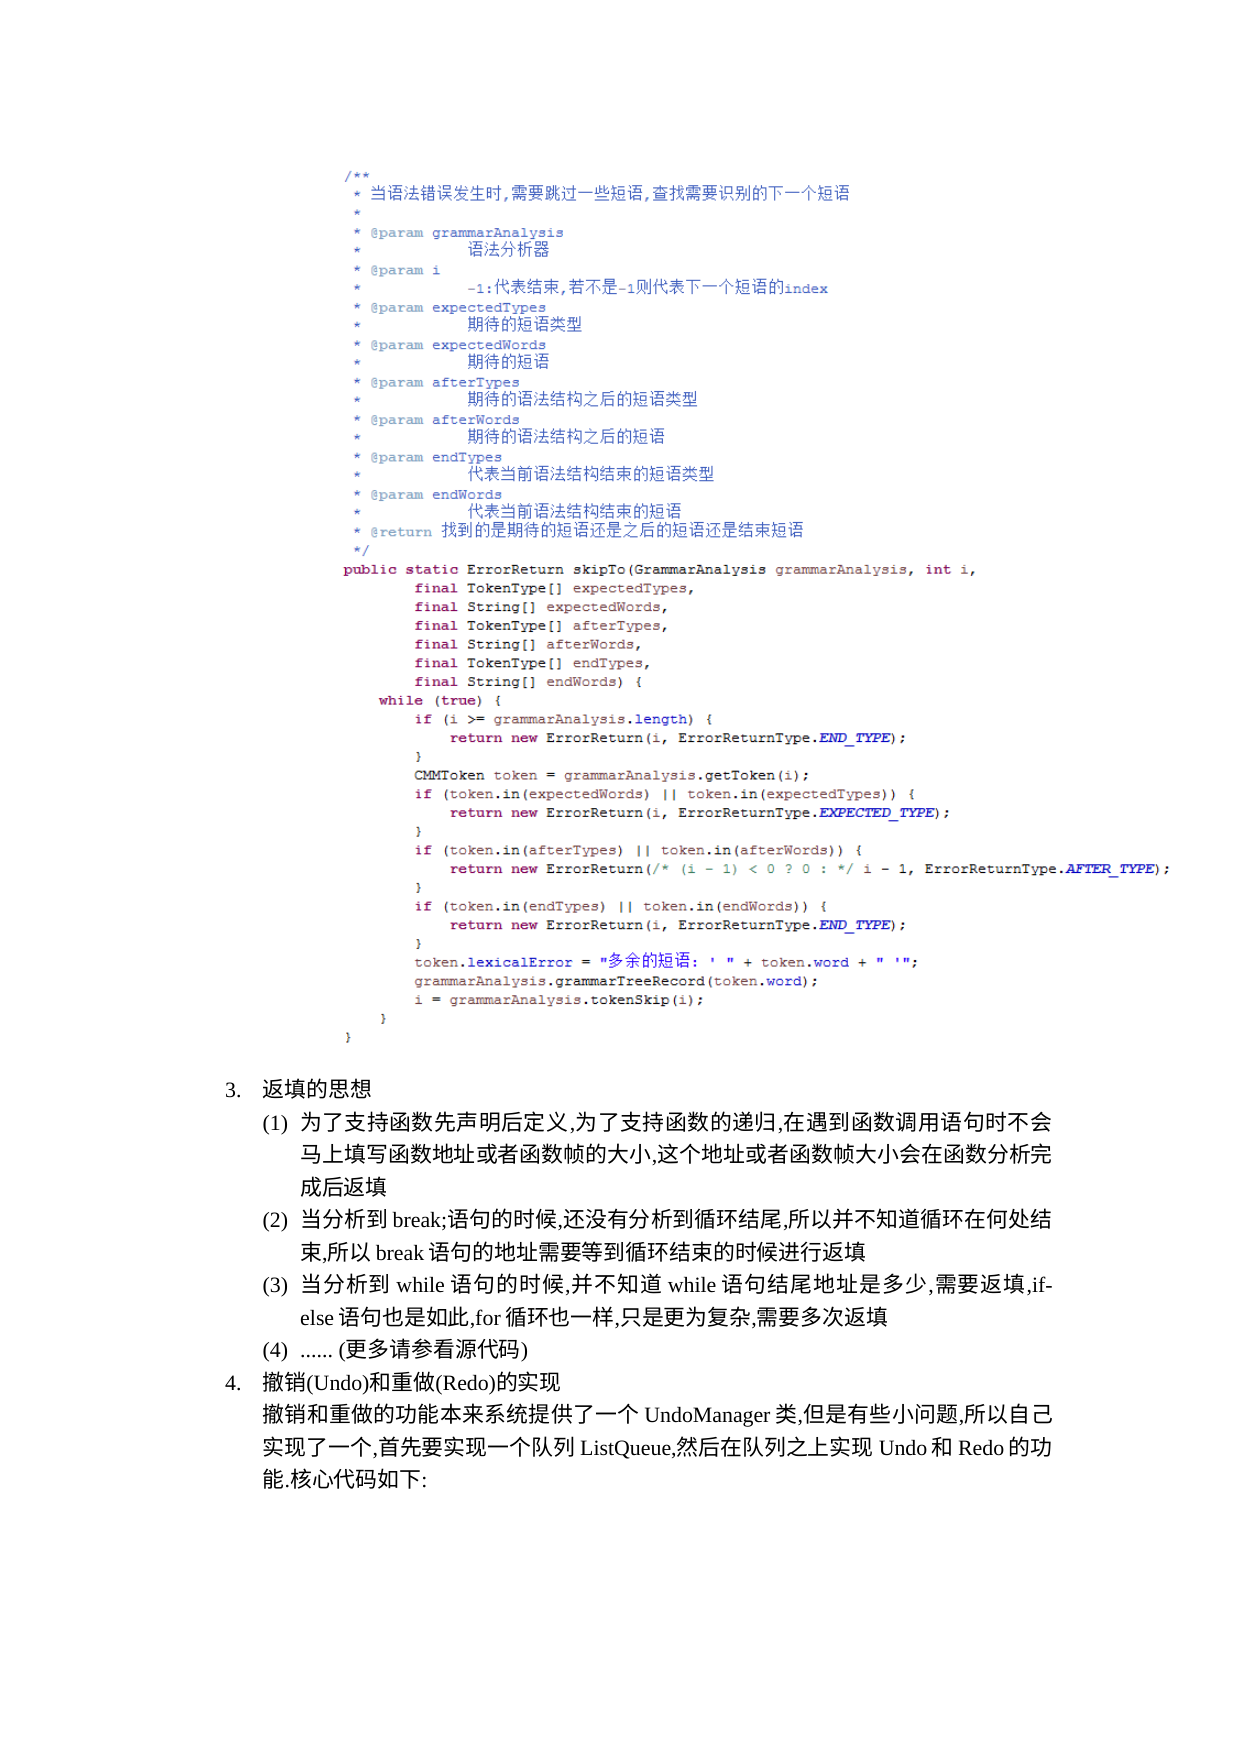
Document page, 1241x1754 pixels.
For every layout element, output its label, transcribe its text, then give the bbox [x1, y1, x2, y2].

list 返填的思想 [225, 1072, 1053, 1104]
picture [312, 162, 1178, 1058]
list 当分析到break;语句的时候,还没有分析到循环结尾,所以并不知道循环在何处结束,所以break语句的地址需要等到循环结束的时候进行返填 [262, 1202, 1053, 1267]
list 撤销和重做的功能本来系统提供了一个UndoManager类,但是有些小问题,所以自己实现了一个,首先要实现一个队列ListQueue,然后在队列之上实现Undo和Redo的功能.核心代码如下: [262, 1397, 1053, 1494]
list 当分析到while语句的时候,并不知道while语句结尾地址是多少,需要返填,if-else语句也是如此,for循环也一样,只是更为复杂,需要多次返填 [262, 1267, 1053, 1332]
list ...... (更多请参看源代码) [262, 1332, 1053, 1364]
list 为了支持函数先声明后定义,为了支持函数的递归,在遇到函数调用语句时不会马上填写函数地址或者函数帧的大小,这个地址或者函数帧大小会在函数分析完成后返填 [262, 1104, 1053, 1202]
list 撤销(Undo)和重做(Redo)的实现 [225, 1364, 1053, 1397]
